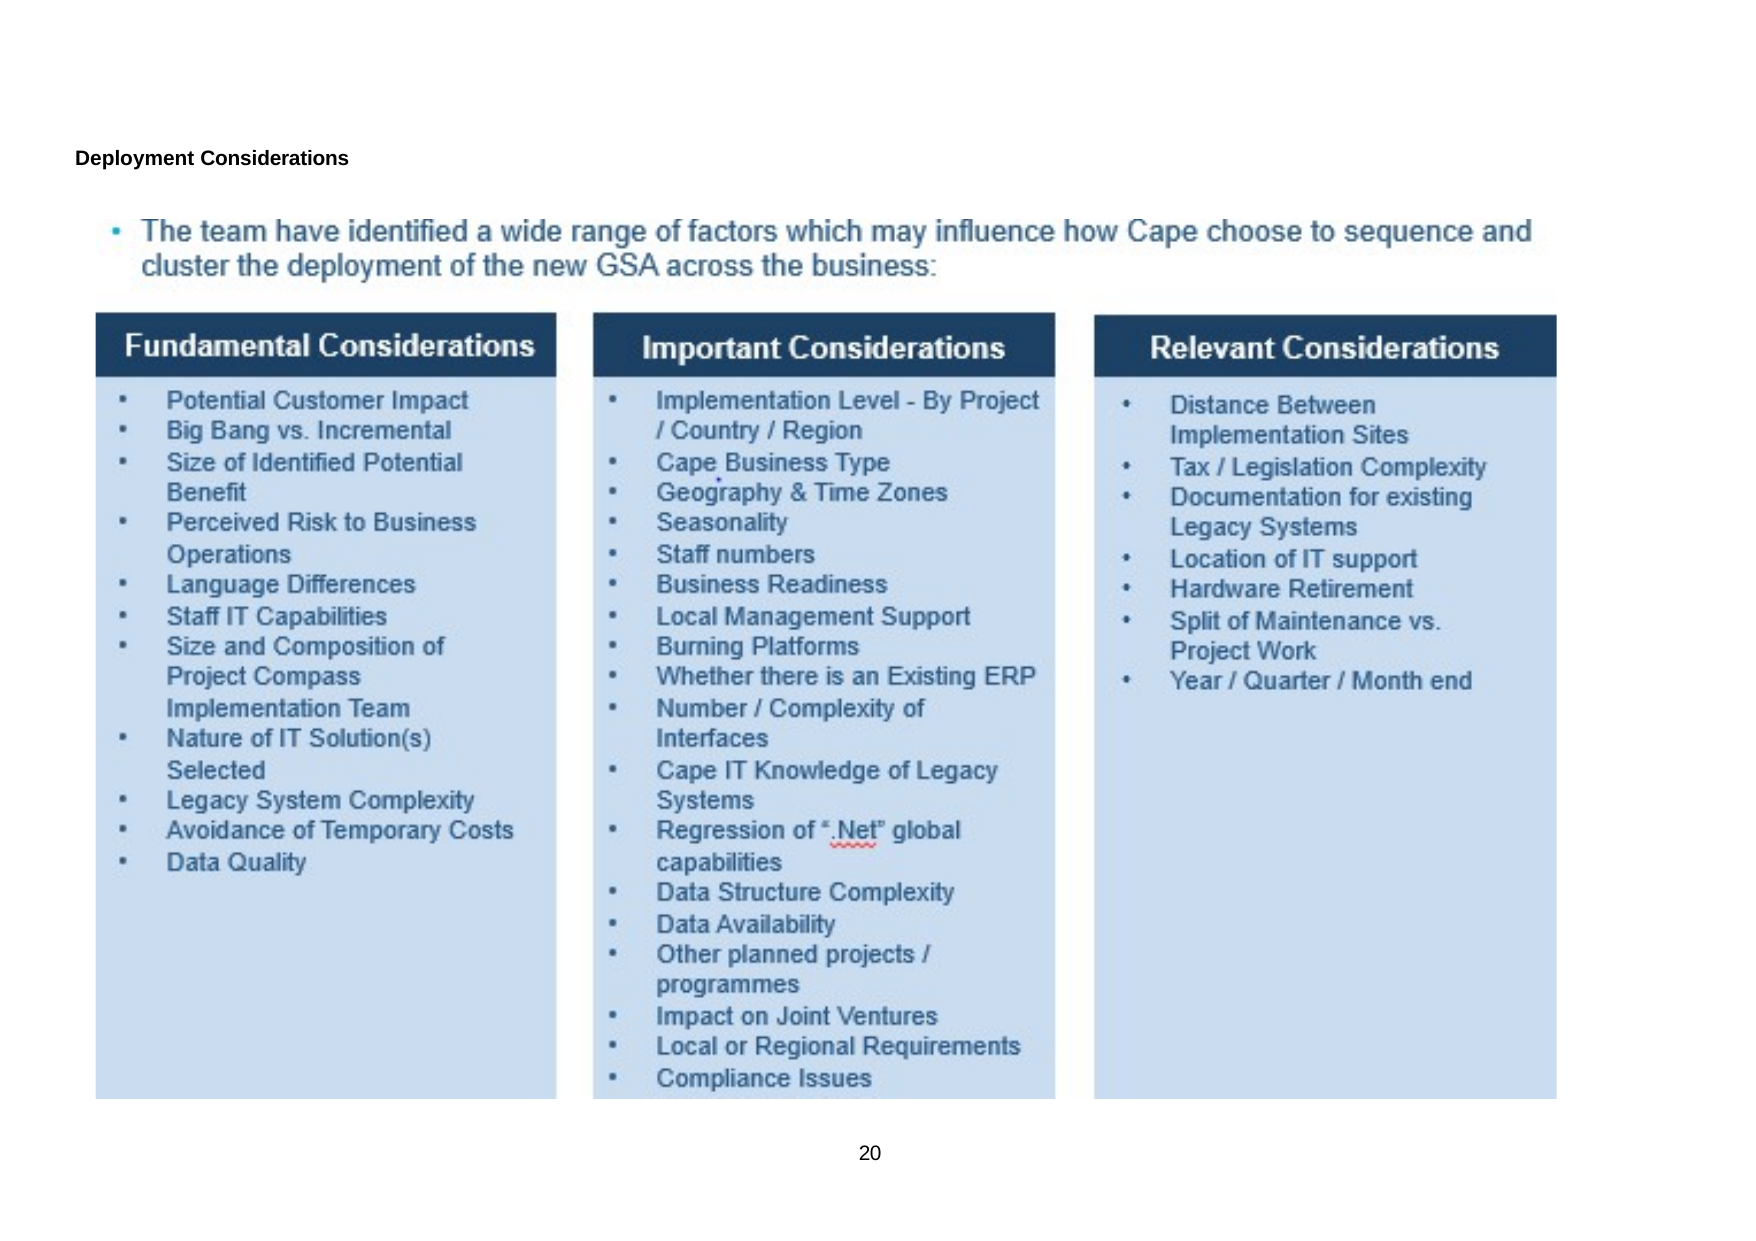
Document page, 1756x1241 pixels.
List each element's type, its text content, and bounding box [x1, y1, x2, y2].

picture [95, 219, 1557, 1099]
text Deployment Considerations [75, 146, 1693, 170]
